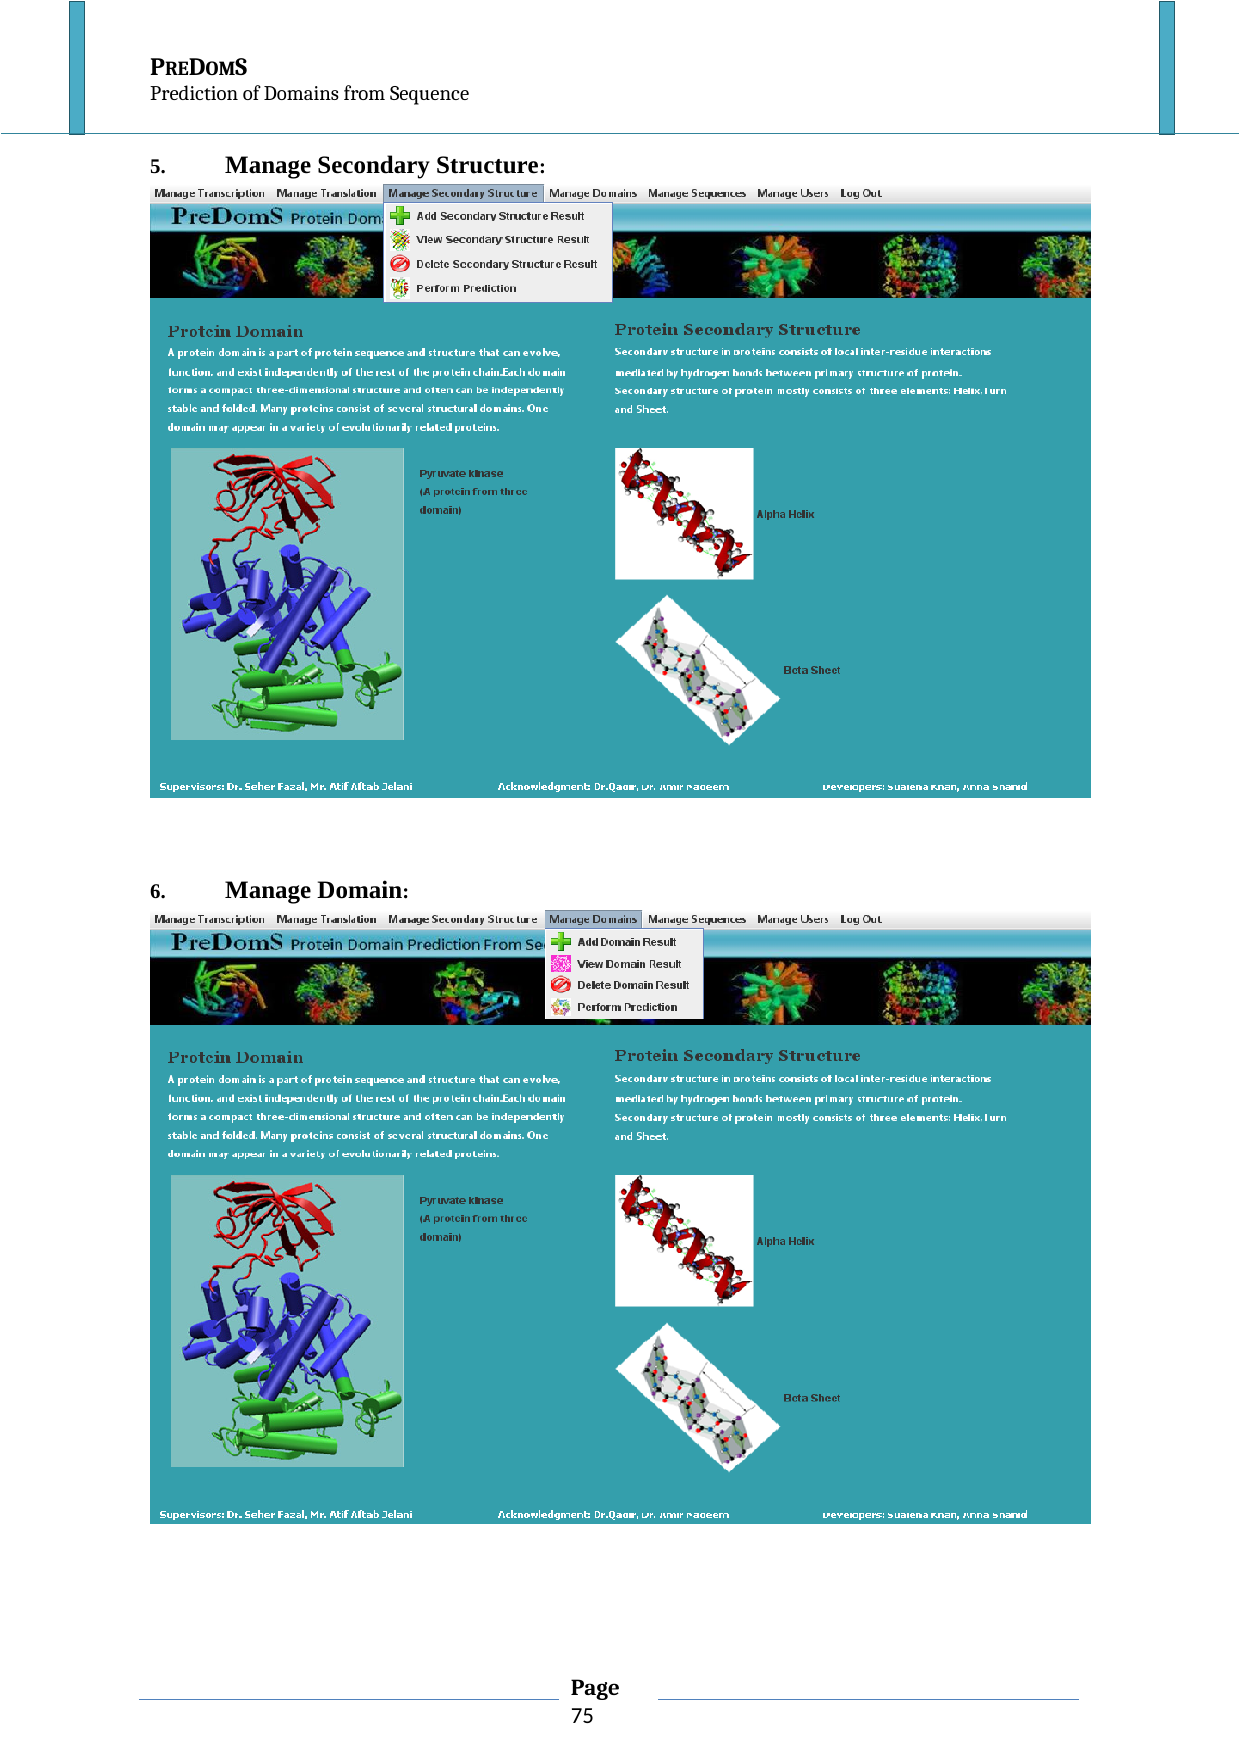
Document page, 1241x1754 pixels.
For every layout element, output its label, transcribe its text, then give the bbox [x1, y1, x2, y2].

subtitle Manage Domain: [150, 876, 1090, 904]
picture [150, 184, 1091, 798]
picture [150, 910, 1091, 1524]
subtitle Manage Secondary Structure: [150, 150, 1090, 179]
